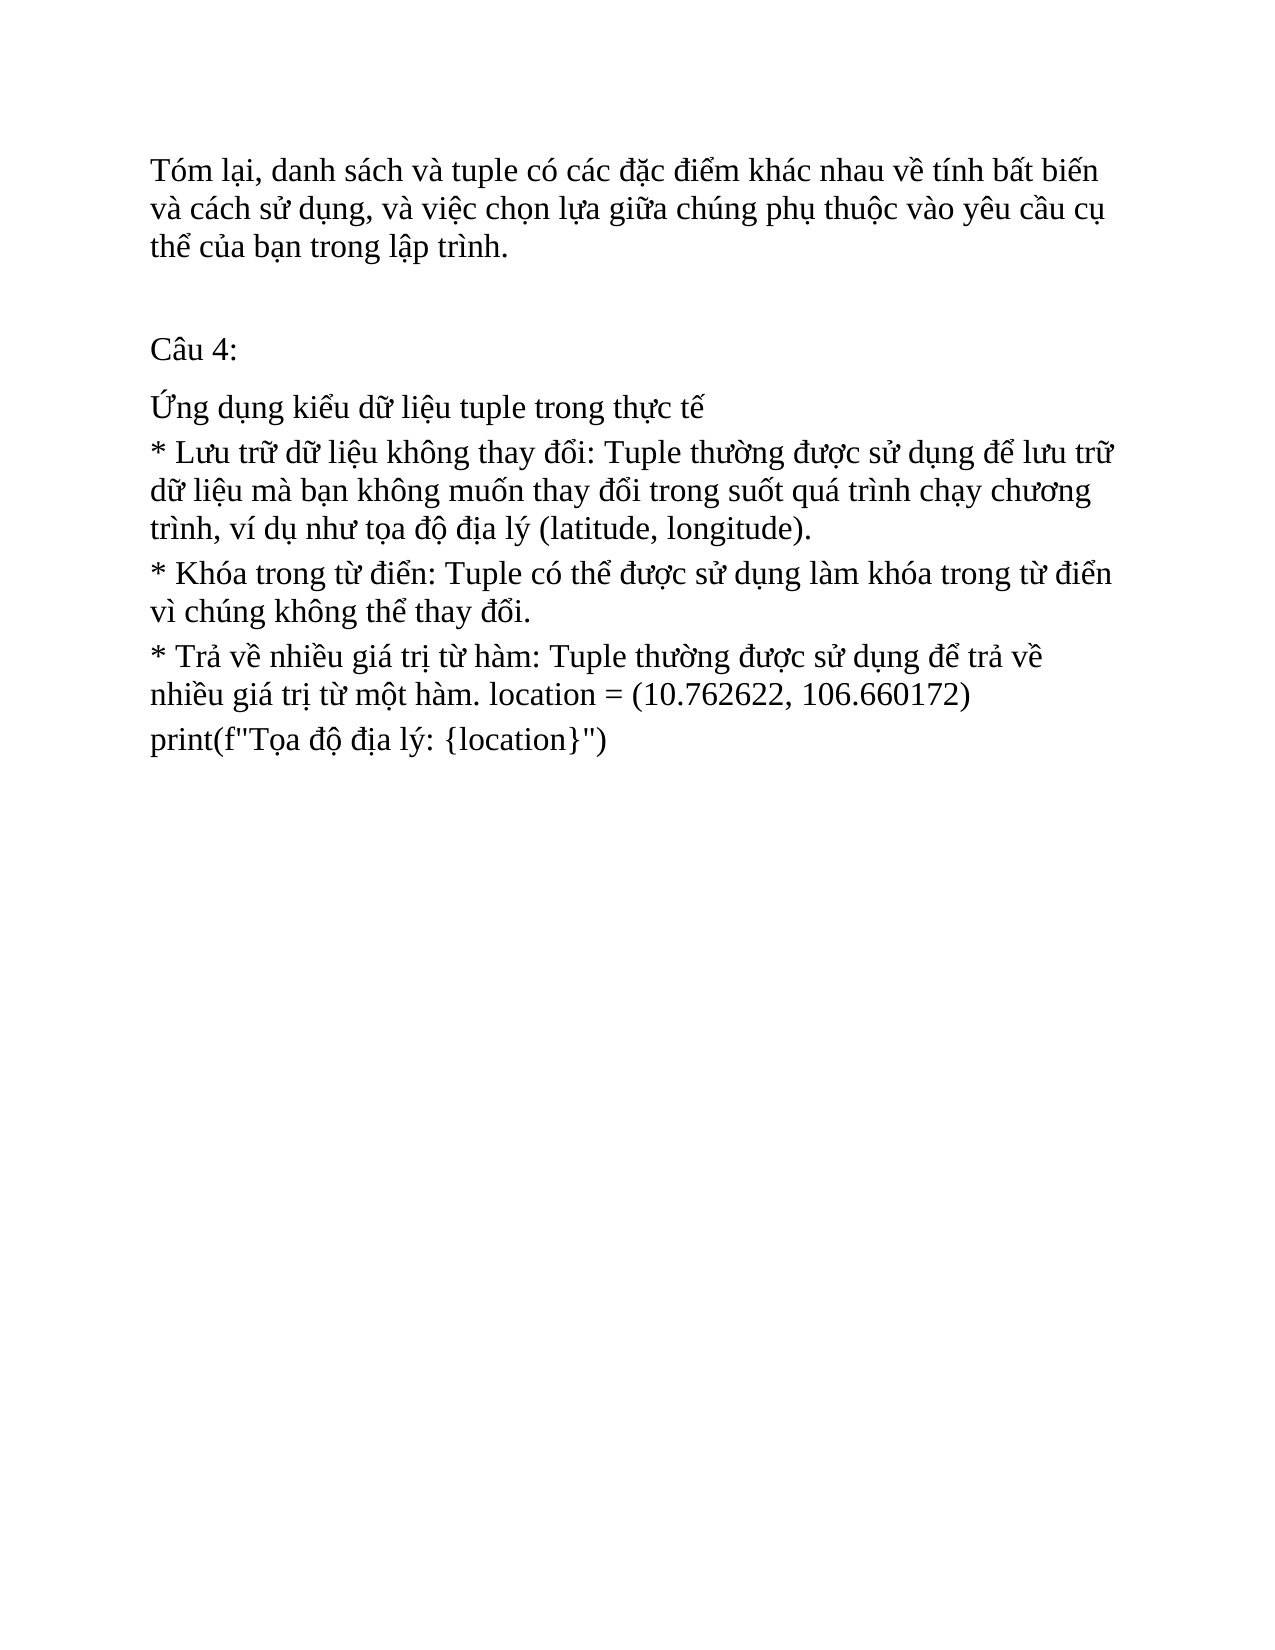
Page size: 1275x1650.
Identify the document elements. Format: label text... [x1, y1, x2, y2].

text Tóm lại, danh sách và tuple có các đặc điểm khác nhau về tính bất biến và cách sử dụng, và việc chọn lựa giữa chúng phụ thuộc vào yêu cầu cụ thể của bạn trong lập trình. [150, 150, 1125, 265]
text Ứng dụng kiểu dữ liệu tuple trong thực tế [150, 387, 1125, 426]
text * Trả về nhiều giá trị từ hàm: Tuple thường được sử dụng để trả về nhiều giá trị từ một hàm. location = (10.762622, 106.660172) [150, 636, 1125, 713]
text * Khóa trong từ điển: Tuple có thể được sử dụng làm khóa trong từ điển vì chúng không thể thay đổi. [150, 553, 1125, 630]
text print(f"Tọa độ địa lý: {location}") [150, 719, 1125, 757]
text Câu 4: [150, 329, 1125, 368]
text * Lưu trữ dữ liệu không thay đổi: Tuple thường được sử dụng để lưu trữ dữ liệu mà bạn không muốn thay đổi trong suốt quá trình chạy chương trình, ví dụ như tọa độ địa lý (latitude, longitude). [150, 432, 1125, 547]
